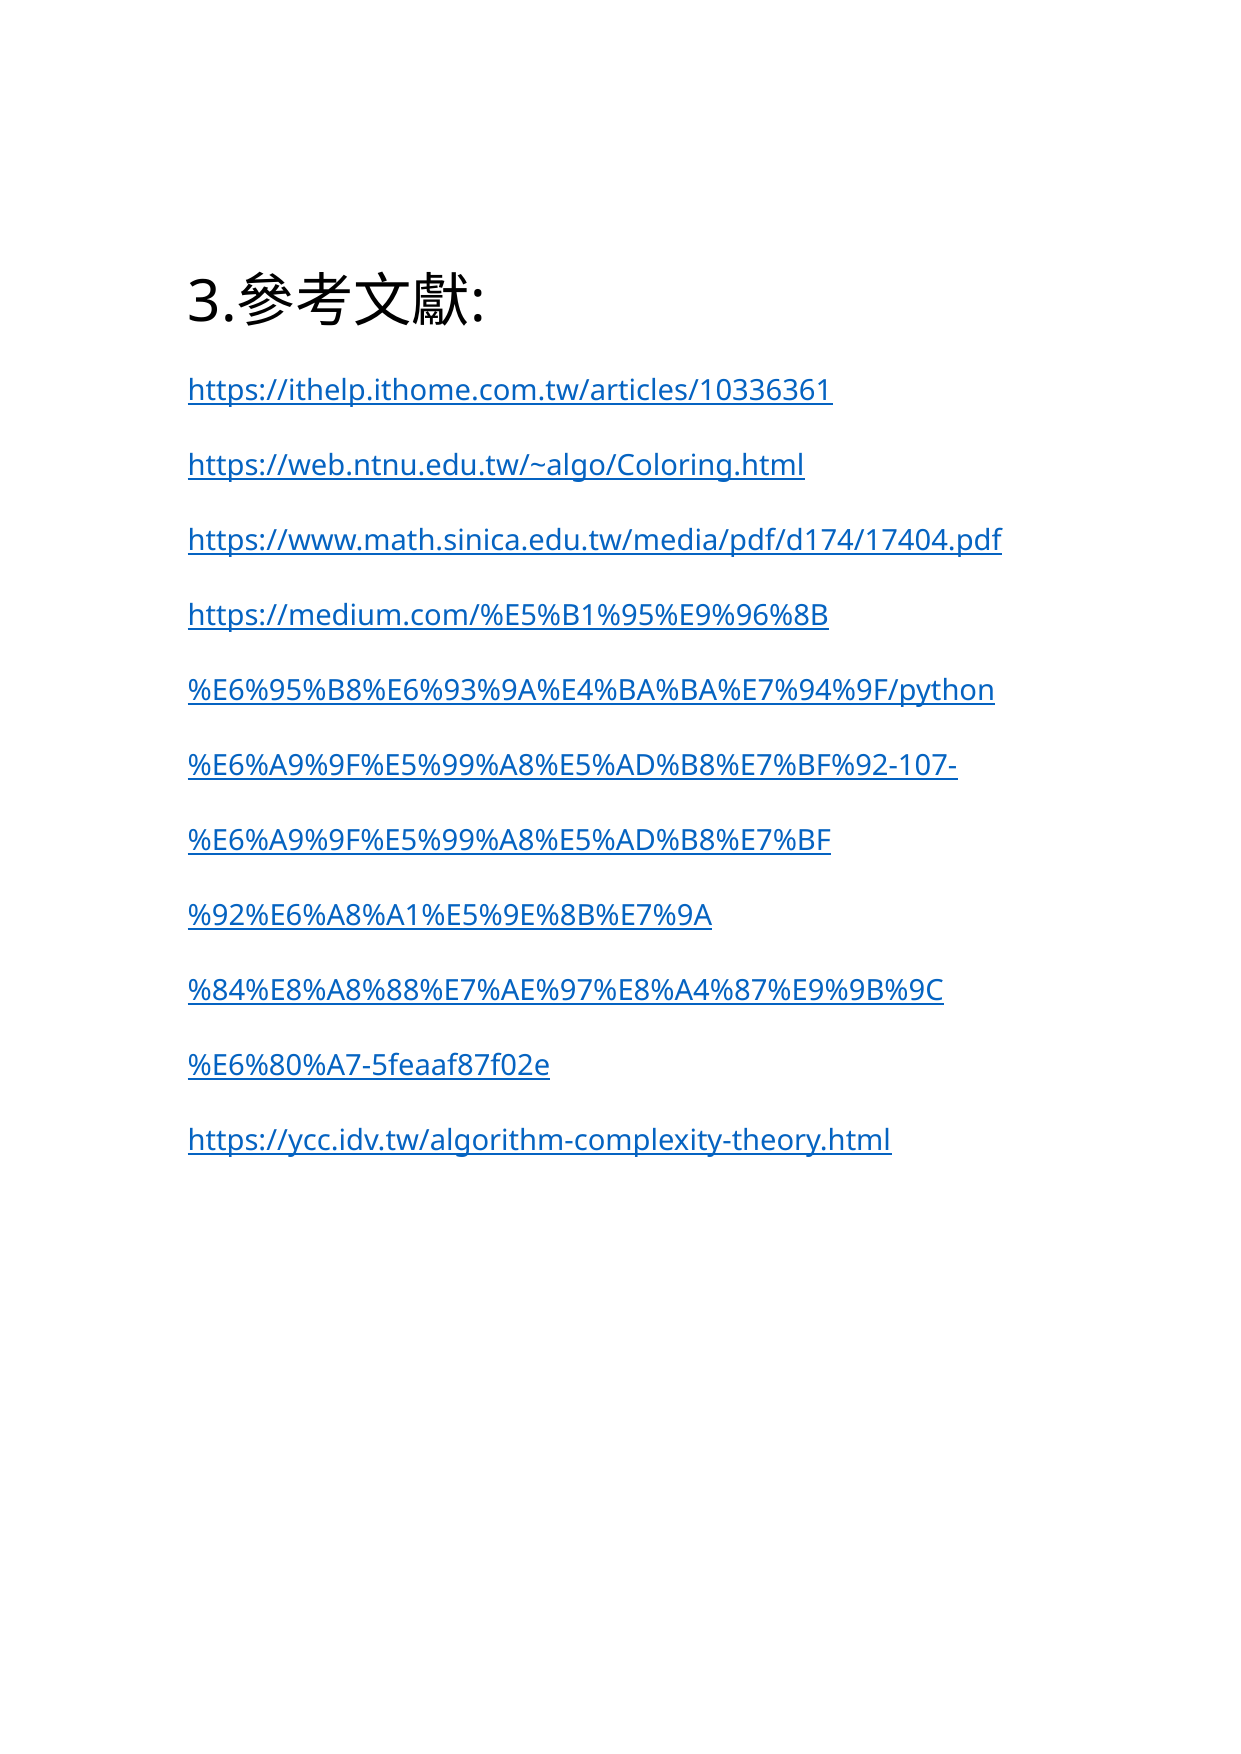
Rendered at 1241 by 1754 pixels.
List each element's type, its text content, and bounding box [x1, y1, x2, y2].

text https://ycc.idv.tw/algorithm-complexity-theory.html [187, 1102, 1053, 1177]
text 3.參考文獻: [187, 239, 1053, 352]
text https://medium.com/%E5%B1%95%E9%96%8B%E6%95%B8%E6%93%9A%E4%BA%BA%E7%94%9F/python%E6%A9%9F%E5%99%A8%E5%AD%B8%E7%BF%92-107-%E6%A9%9F%E5%99%A8%E5%AD%B8%E7%BF%92%E6%A8%A1%E5%9E%8B%E7%9A%84%E8%A8%88%E7%AE%97%E8%A4%87%E9%9B%9C%E6%80%A7-5feaaf87f02e [187, 577, 1053, 1102]
text https://web.ntnu.edu.tw/~algo/Coloring.html [187, 427, 1053, 502]
text https://ithelp.ithome.com.tw/articles/10336361 [187, 352, 1053, 427]
text https://www.math.sinica.edu.tw/media/pdf/d174/17404.pdf [187, 502, 1053, 577]
